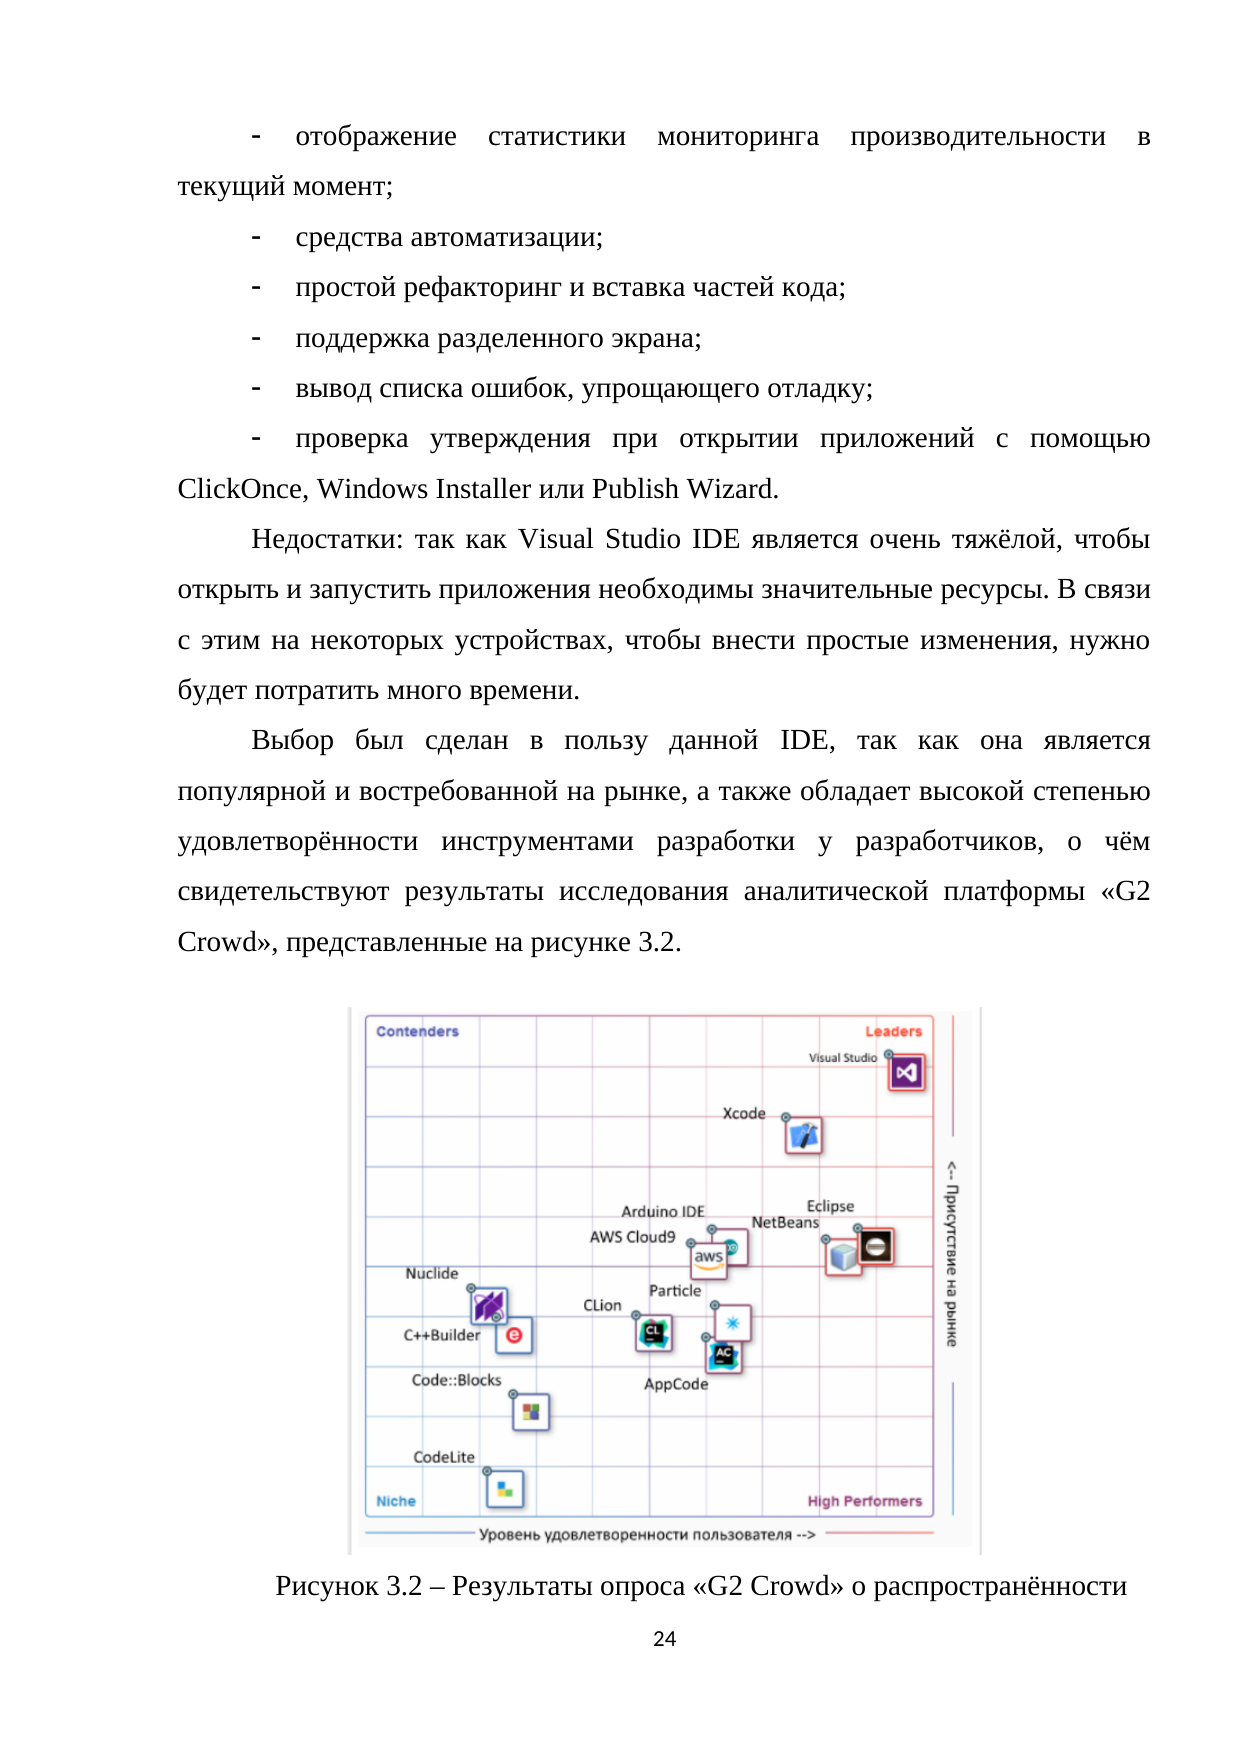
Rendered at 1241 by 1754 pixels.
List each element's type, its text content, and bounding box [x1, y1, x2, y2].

list простой рефакторинг и вставка частей кода; [177, 269, 1152, 303]
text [177, 1568, 1152, 1602]
text Выбор был сделан в пользу данной IDE, так как она является популярной и востребованной на рынке, а также обладает высокой степенью удовлетворённости инструментами разработки у разработчиков, о чём свидетельствуют результаты исследования аналитической платформы «G2 Crowd», представленные на рисунке 3.2. [177, 722, 1152, 957]
list поддержка разделенного экрана; [177, 320, 1152, 353]
picture [346, 1007, 983, 1555]
list вывод списка ошибок, упрощающего отладку; [177, 370, 1152, 404]
list отображение статистики мониторинга производительности в текущий момент; [177, 118, 1152, 202]
text Недостатки: так как Visual Studio IDE является очень тяжёлой, чтобы открыть и запустить приложения необходимы значительные ресурсы. В связи с этим на некоторых устройствах, чтобы внести простые изменения, нужно будет потратить много времени. [177, 521, 1152, 706]
list средства автоматизации; [177, 219, 1152, 252]
list проверка утверждения при открытии приложений с помощью ClickOnce, Windows Installer или Publish Wizard. [177, 421, 1152, 504]
